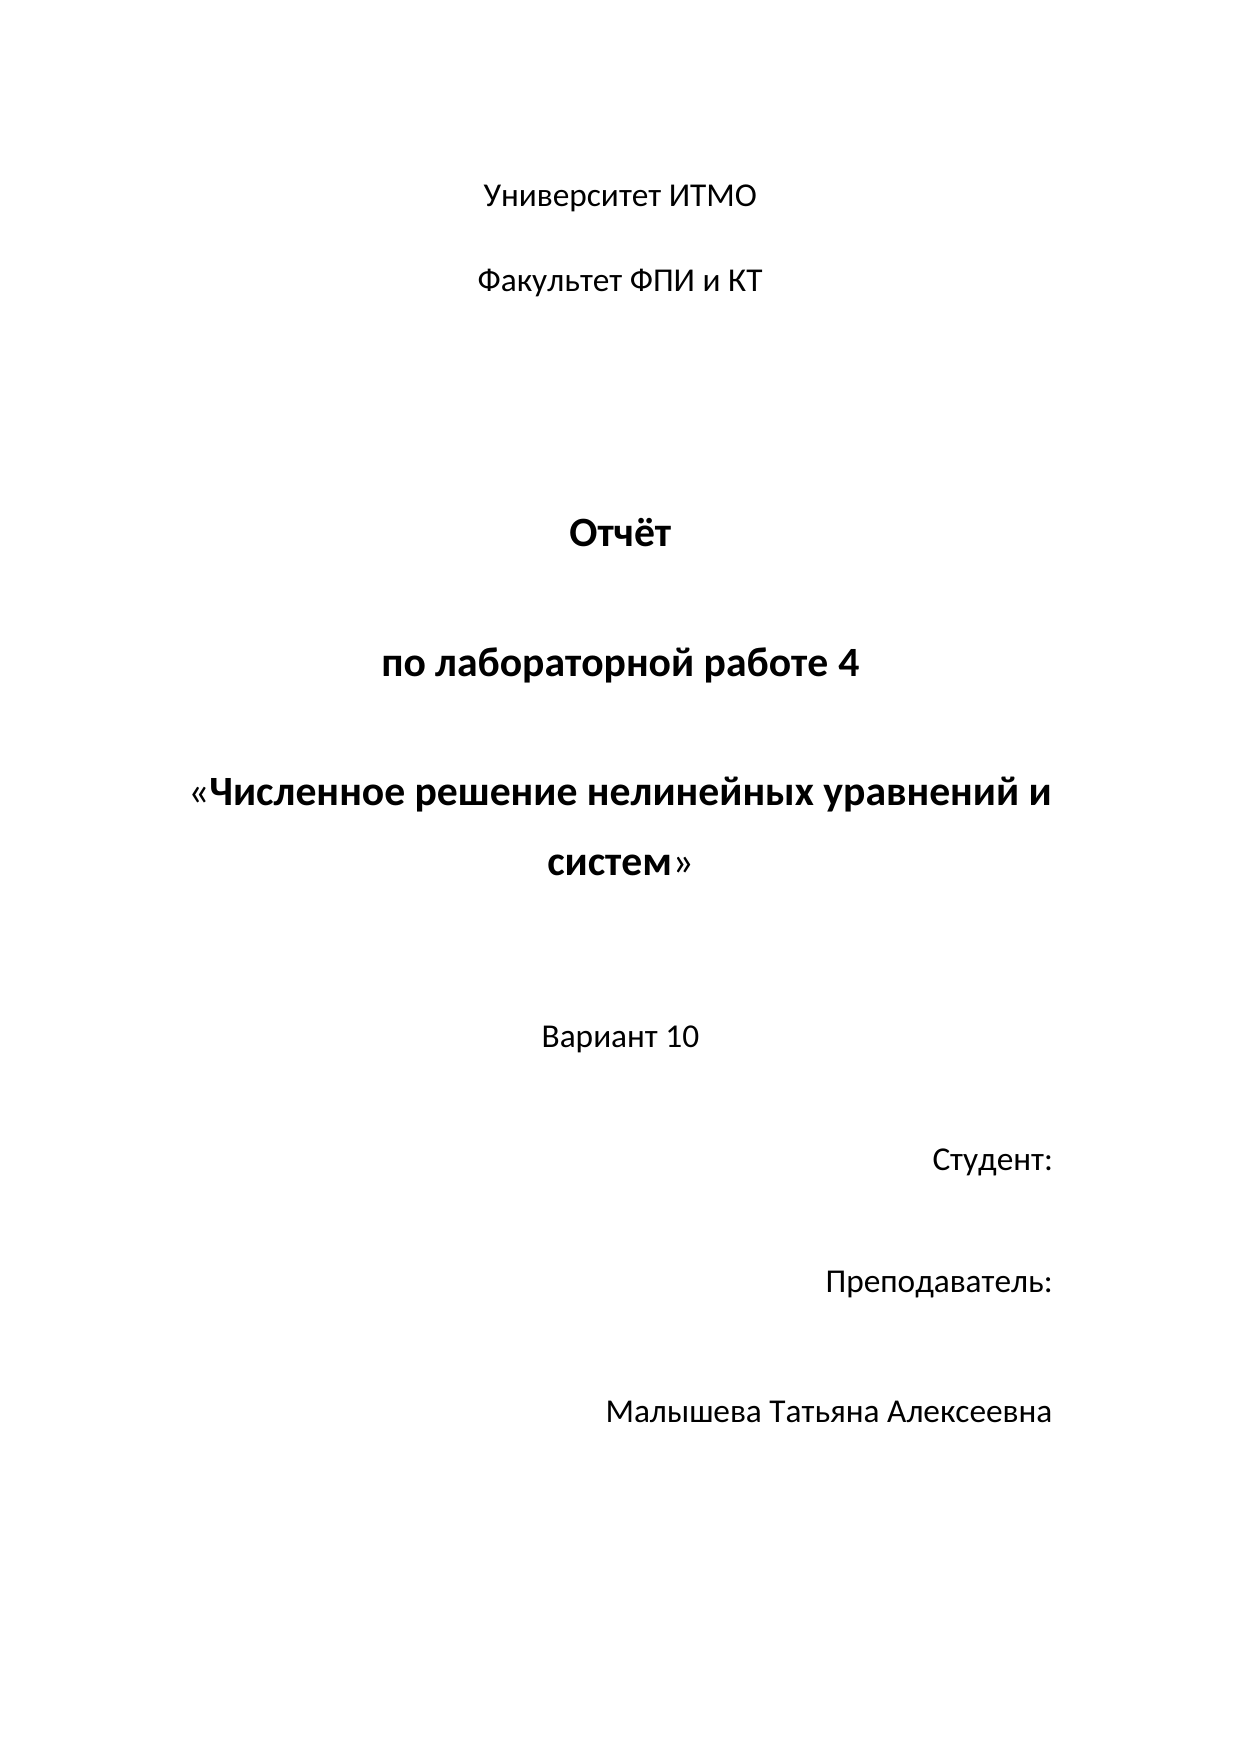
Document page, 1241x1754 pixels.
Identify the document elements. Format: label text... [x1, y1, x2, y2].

text Студент: [187, 1126, 1053, 1191]
subtitle по лабораторной работе 4 [187, 628, 1053, 693]
text Университет ИТМО [187, 162, 1053, 227]
text «Численное решение нелинейных уравнений и систем» [187, 758, 1053, 893]
subtitle Отчёт [187, 499, 1053, 564]
text Преподаватель: Малышева Татьяна Алексеевна [187, 1248, 1053, 1443]
text Факультет ФПИ и КТ [187, 247, 1053, 312]
text Вариант 10 [187, 1003, 1053, 1068]
